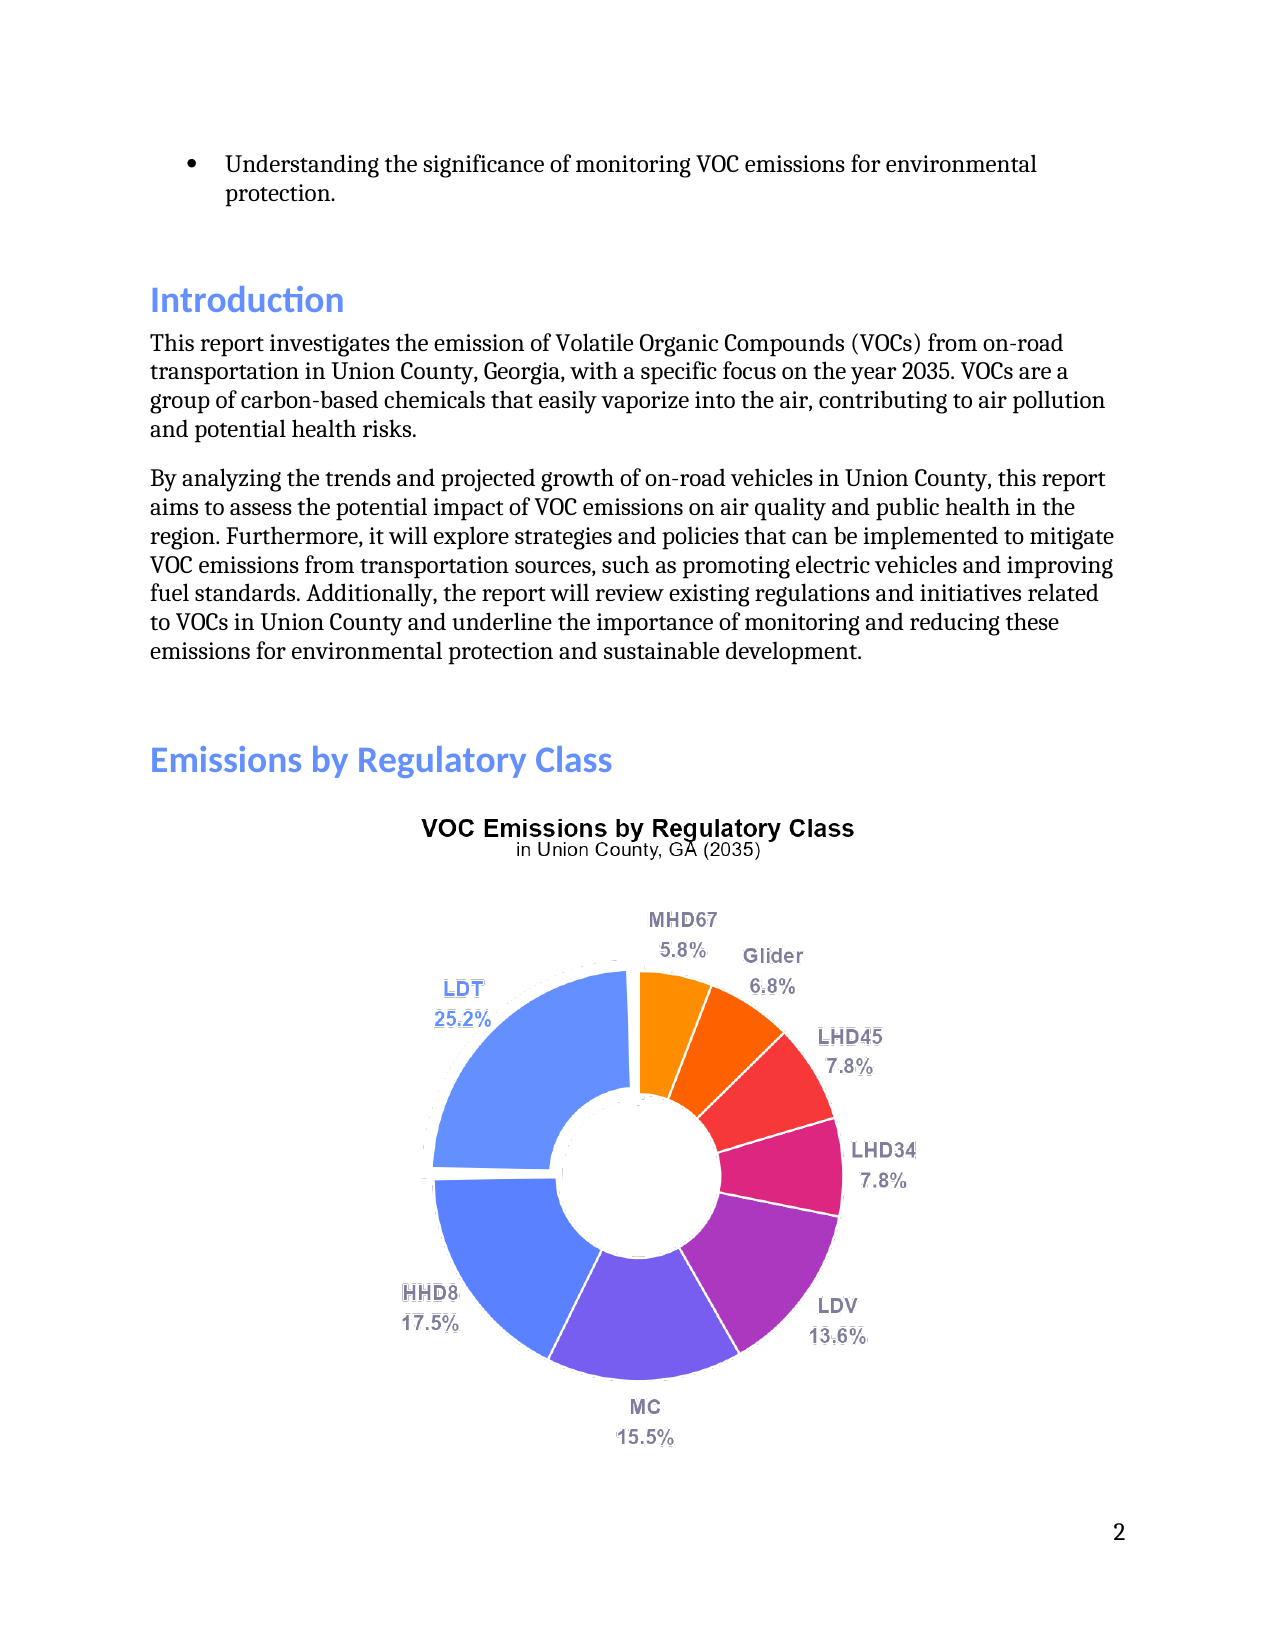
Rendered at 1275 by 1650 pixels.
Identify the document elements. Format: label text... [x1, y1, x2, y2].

picture [300, 807, 976, 1483]
text This report investigates the emission of Volatile Organic Compounds (VOCs) from on-road transportation in Union County, Georgia, with a specific focus on the year 2035. VOCs are a group of carbon-based chemicals that easily vaporize into the air, contributing to air pollution and potential health risks. [150, 328, 1125, 443]
text By analyzing the trends and projected growth of on-road vehicles in Union County, this report aims to assess the potential impact of VOC emissions on air quality and public health in the region. Furthermore, it will explore strategies and policies that can be implemented to mitigate VOC emissions from transportation sources, such as promoting electric vehicles and improving fuel standards. Additionally, the report will review existing regulations and initiatives related to VOCs in Union County and underline the importance of monitoring and reducing these emissions for environmental protection and sustainable development. [150, 464, 1125, 666]
subtitle Introduction [150, 276, 1125, 322]
subtitle Emissions by Regulatory Class [150, 736, 1125, 782]
text Understanding the significance of monitoring VOC emissions for environmental protection. [187, 150, 1125, 207]
